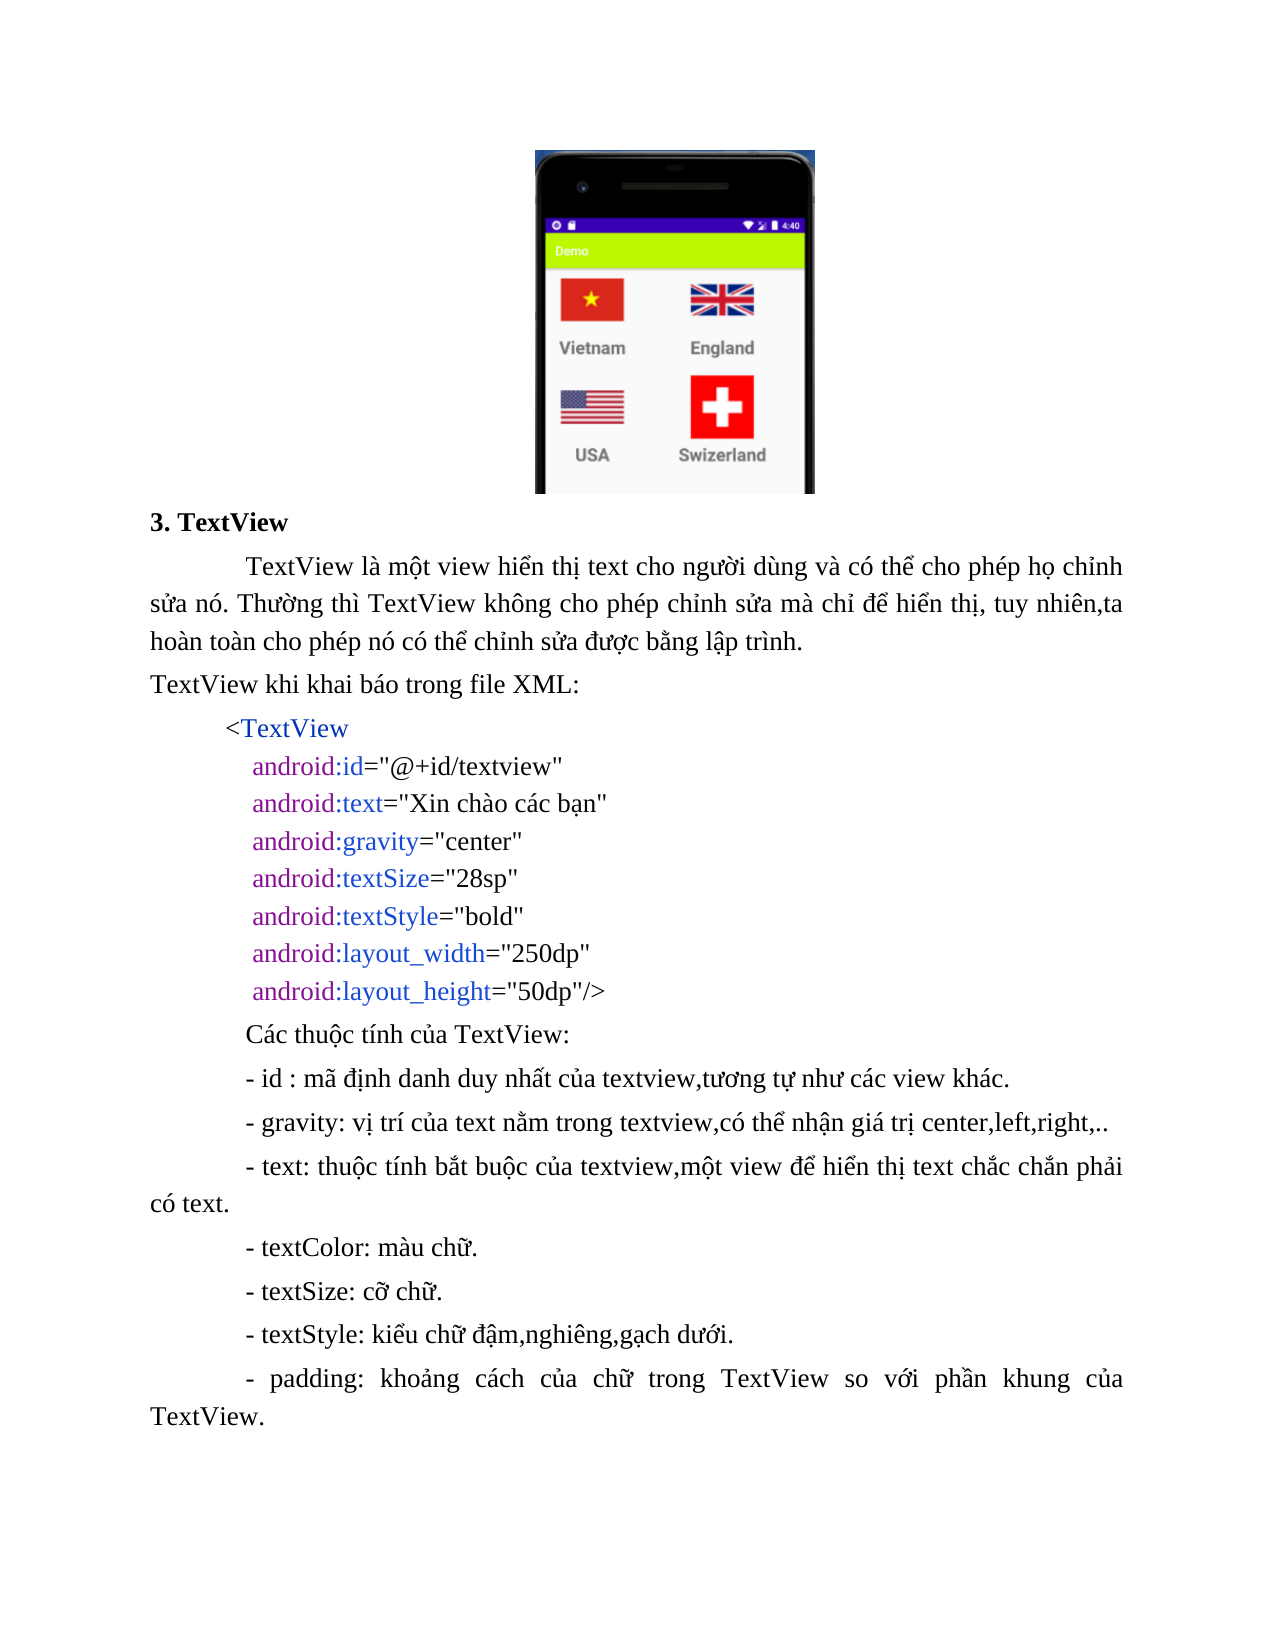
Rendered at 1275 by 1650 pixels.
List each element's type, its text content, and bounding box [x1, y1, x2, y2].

text - textSize: cỡ chữ. [150, 1268, 1125, 1306]
text <TextView android:id="@+id/textview" android:text="Xin chào các bạn" android:gravity="center" android:textSize="28sp" android:textStyle="bold" android:layout_width="250dp" android:layout_height="50dp"/> [225, 706, 1125, 1006]
text - id : mã định danh duy nhất của textview,tương tự như các view khác. [150, 1056, 1125, 1093]
text TextView là một view hiển thị text cho người dùng và có thể cho phép họ chỉnh sửa nó. Thường thì TextView không cho phép chỉnh sửa mà chỉ để hiển thị, tuy nhiên,ta hoàn toàn cho phép nó có thể chỉnh sửa được bằng lập trình. [150, 543, 1125, 656]
picture [535, 150, 815, 494]
text TextView khi khai báo trong file XML: [150, 662, 1125, 700]
text - text: thuộc tính bắt buộc của textview,một view để hiển thị text chắc chắn phải có text. [150, 1143, 1125, 1218]
text - textStyle: kiểu chữ đậm,nghiêng,gạch dưới. [150, 1312, 1125, 1350]
text - padding: khoảng cách của chữ trong TextView so với phần khung của TextView. [150, 1356, 1125, 1431]
text Các thuộc tính của TextView: [150, 1012, 1125, 1050]
text - textColor: màu chữ. [150, 1225, 1125, 1262]
subtitle 3. TextView [150, 500, 1125, 537]
text - gravity: vị trí của text nằm trong textview,có thể nhận giá trị center,left,right,.. [150, 1100, 1125, 1137]
